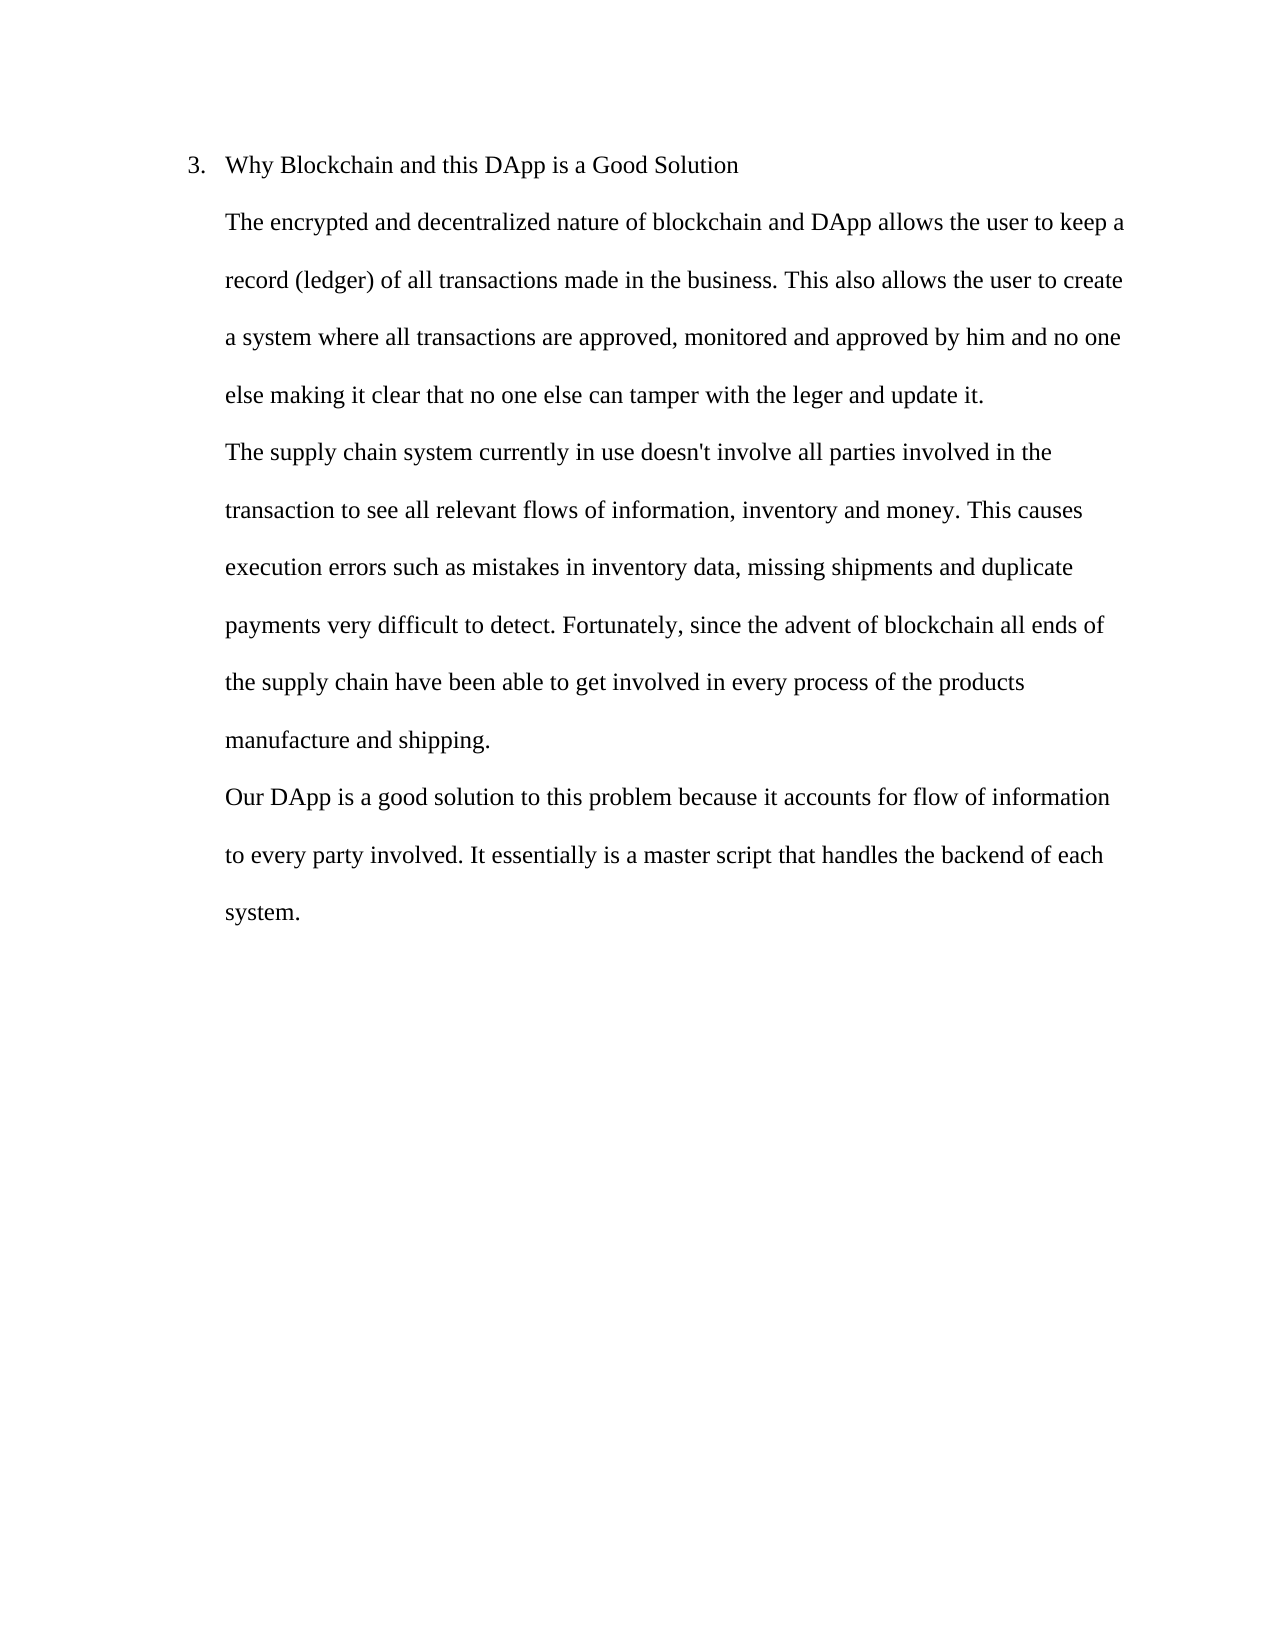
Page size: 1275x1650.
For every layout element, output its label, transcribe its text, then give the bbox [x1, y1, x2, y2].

text Our DApp is a good solution to this problem because it accounts for flow of information to every party involved. It essentially is a master script that handles the backend of each system. [225, 782, 1125, 926]
list Why Blockchain and this DApp is a Good Solution [187, 150, 1125, 179]
text The supply chain system currently in use doesn't involve all parties involved in the transaction to see all relevant flows of information, inventory and money. This causes execution errors such as mistakes in inventory data, missing shipments and duplicate payments very difficult to detect. Fortunately, since the advent of blockchain all ends of the supply chain have been able to get involved in every process of the products manufacture and shipping. [225, 437, 1125, 754]
text The encrypted and decentralized nature of blockchain and DApp allows the user to keep a record (ledger) of all transactions made in the business. This also allows the user to create a system where all transactions are approved, monitored and approved by him and no one else making it clear that no one else can tamper with the leger and update it. [150, 207, 1125, 409]
